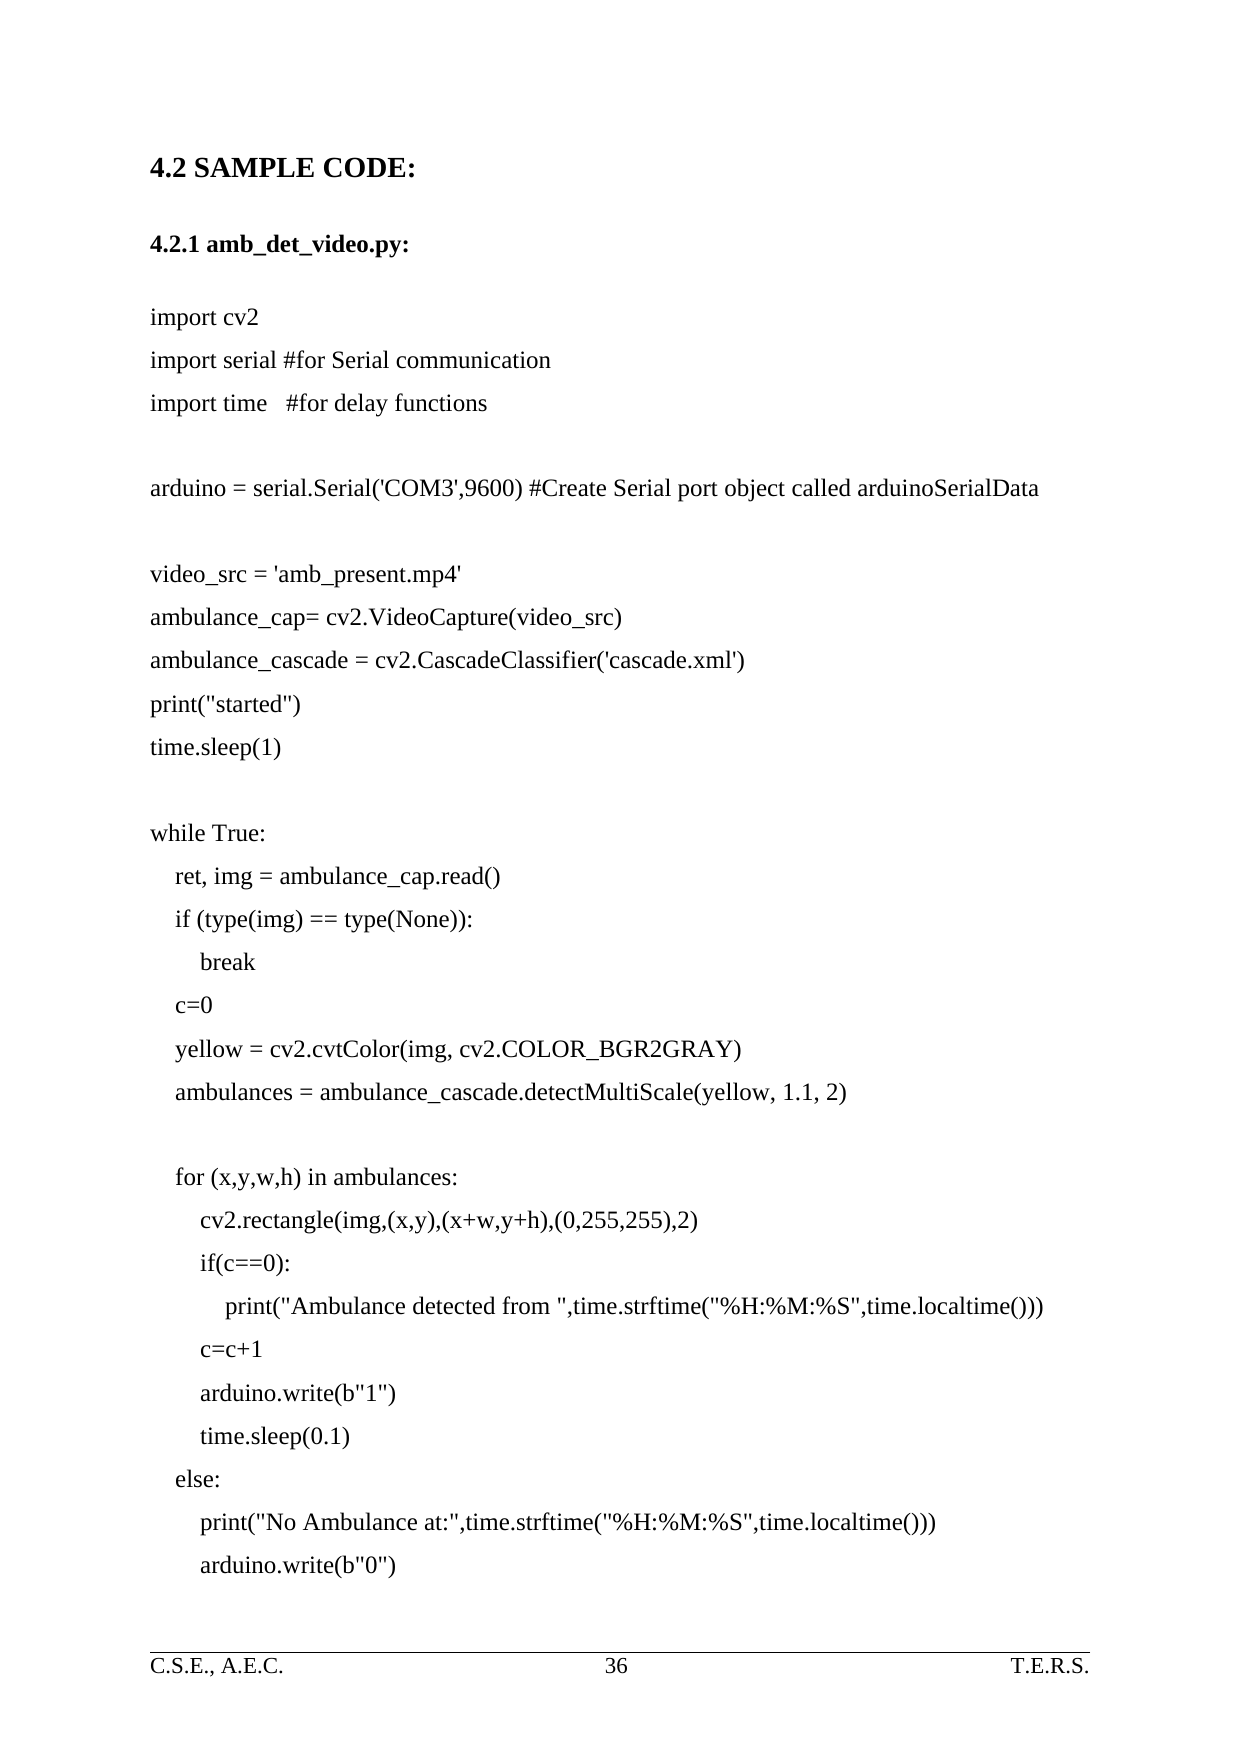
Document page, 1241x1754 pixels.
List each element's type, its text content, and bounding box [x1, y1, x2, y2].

text break [150, 947, 1090, 976]
text c=0 [150, 991, 1090, 1019]
text 4.2.1 amb_det_video.py: [150, 229, 1090, 258]
text while True: [150, 818, 1090, 847]
text ret, img = ambulance_cap.read() [150, 861, 1090, 890]
text import time #for delay functions [150, 388, 1090, 417]
text ambulances = ambulance_cascade.detectMultiScale(yellow, 1.1, 2) [150, 1077, 1090, 1106]
text ambulance_cascade = cv2.CascadeClassifier('cascade.xml') [150, 646, 1090, 674]
text time.sleep(0.1) [150, 1421, 1090, 1449]
text else: [150, 1464, 1090, 1493]
text c=c+1 [150, 1334, 1090, 1363]
text if (type(img) == type(None)): [150, 904, 1090, 933]
text for (x,y,w,h) in ambulances: [150, 1162, 1090, 1191]
text yellow = cv2.cvtColor(img, cv2.COLOR_BGR2GRAY) [150, 1034, 1090, 1062]
text arduino.write(b"0") [150, 1550, 1090, 1579]
text video_src = 'amb_present.mp4' [150, 559, 1090, 588]
text arduino = serial.Serial('COM3',9600) #Create Serial port object called arduinoSerialData [150, 473, 1090, 502]
text if(c==0): [150, 1248, 1090, 1277]
text import serial #for Serial communication [150, 345, 1090, 374]
text arduino.write(b"1") [150, 1378, 1090, 1406]
text ambulance_cap= cv2.VideoCapture(video_src) [150, 602, 1090, 631]
text cv2.rectangle(img,(x,y),(x+w,y+h),(0,255,255),2) [150, 1205, 1090, 1234]
text import cv2 [150, 302, 1090, 331]
text 4.2 SAMPLE CODE: [150, 150, 1090, 183]
text time.sleep(1) [150, 732, 1090, 761]
text print("Ambulance detected from ",time.strftime("%H:%M:%S",time.localtime())) [150, 1291, 1090, 1320]
text print("started") [150, 689, 1090, 717]
text print("No Ambulance at:",time.strftime("%H:%M:%S",time.localtime())) [150, 1507, 1090, 1536]
